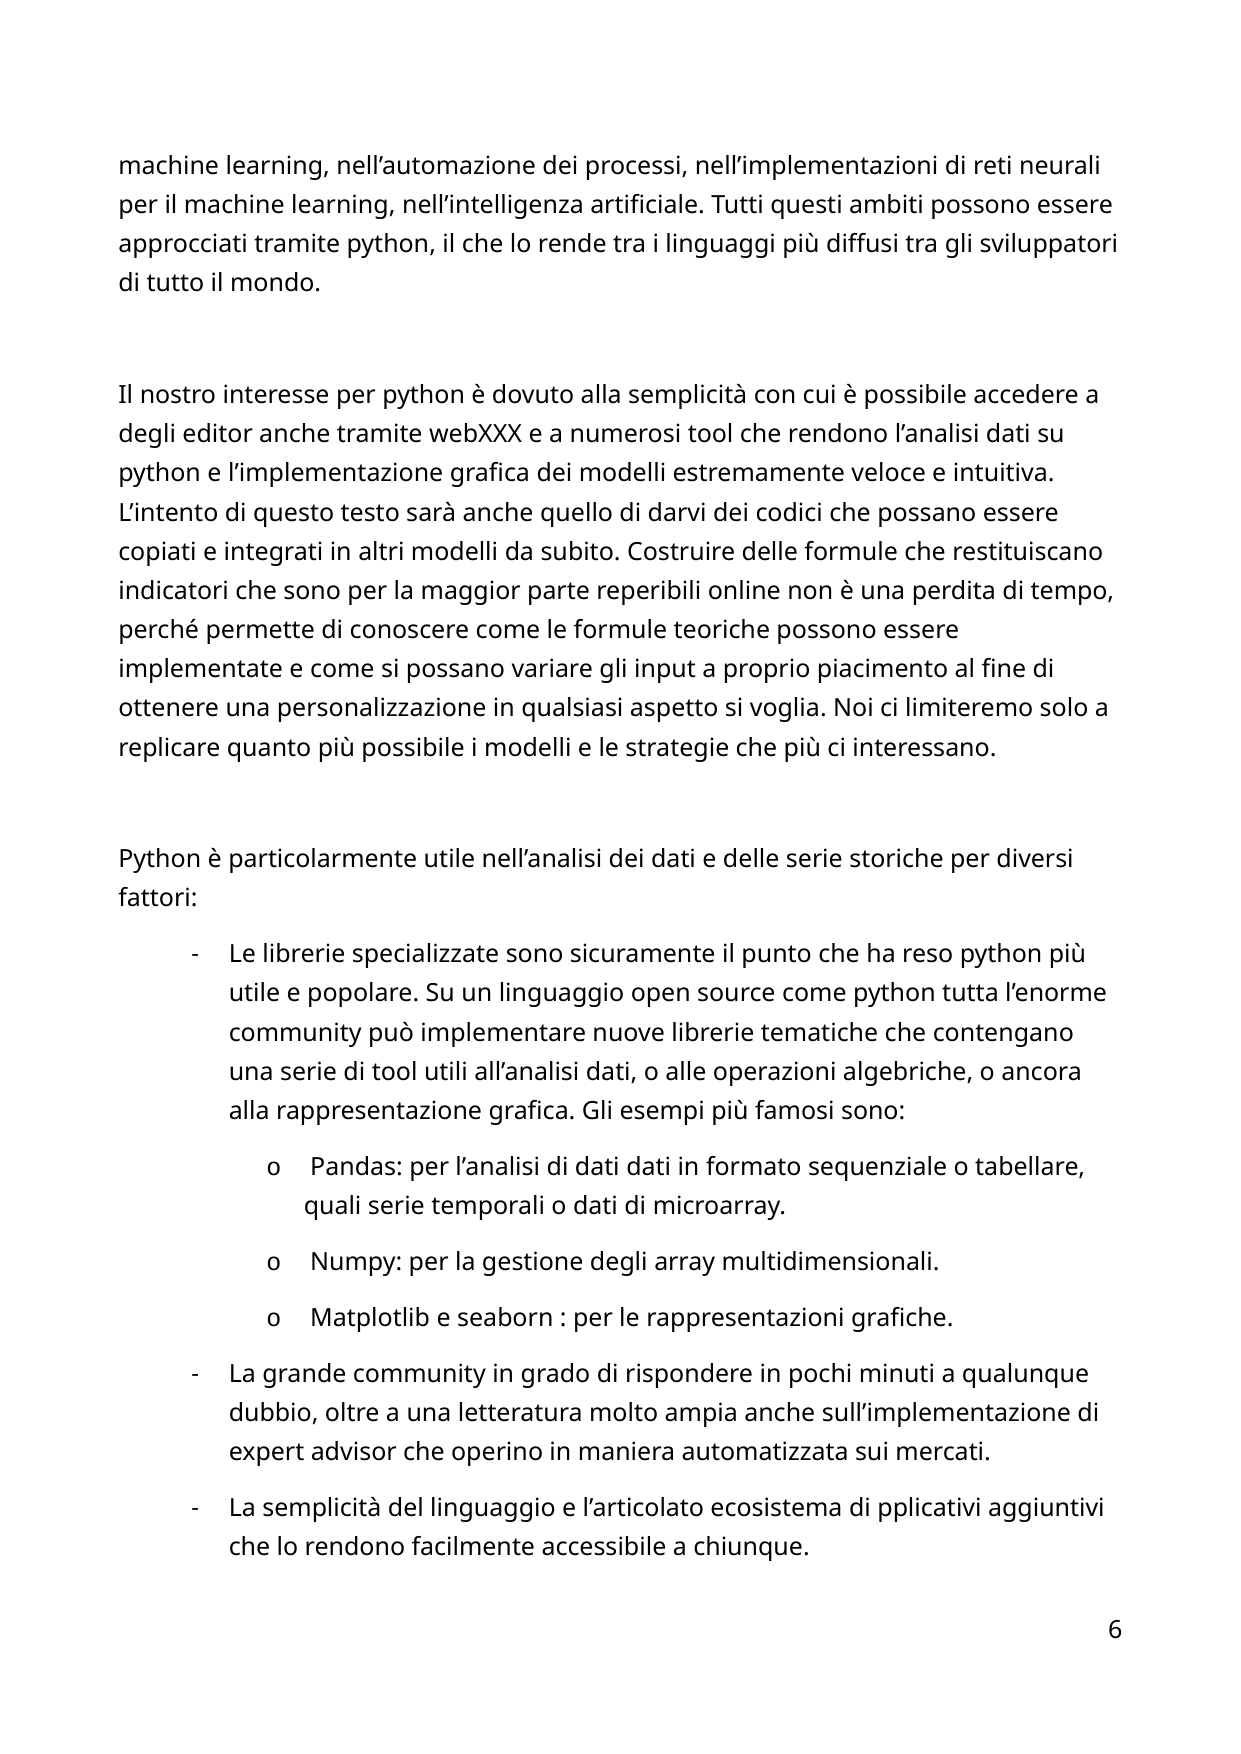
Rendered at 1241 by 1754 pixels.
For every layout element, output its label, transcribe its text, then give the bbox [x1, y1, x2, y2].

list Matplotlib e seaborn : per le rappresentazioni grafiche. [266, 1300, 1122, 1334]
list La semplicità del linguaggio e l’articolato ecosistema di pplicativi aggiuntivi che lo rendono facilmente accessibile a chiunque. [191, 1490, 1122, 1563]
list Le librerie specializzate sono sicuramente il punto che ha reso python più utile e popolare. Su un linguaggio open source come python tutta l’enorme community può implementare nuove librerie tematiche che contengano una serie di tool utili all’analisi dati, o alle operazioni algebriche, o ancora alla rappresentazione grafica. Gli esempi più famosi sono: [191, 936, 1122, 1127]
text Il nostro interesse per python è dovuto alla semplicità con cui è possibile accedere a degli editor anche tramite webXXX e a numerosi tool che rendono l’analisi dati su python e l’implementazione grafica dei modelli estremamente veloce e intuitiva. L’intento di questo testo sarà anche quello di darvi dei codici che possano essere copiati e integrati in altri modelli da subito. Costruire delle formule che restituiscano indicatori che sono per la maggior parte reperibili online non è una perdita di tempo, perché permette di conoscere come le formule teoriche possono essere implementate e come si possano variare gli input a proprio piacimento al fine di ottenere una personalizzazione in qualsiasi aspetto si voglia. Noi ci limiteremo solo a replicare quanto più possibile i modelli e le strategie che più ci interessano. [118, 377, 1122, 763]
text Python è particolarmente utile nell’analisi dei dati e delle serie storiche per diversi fattori: [118, 841, 1122, 914]
list Numpy: per la gestione degli array multidimensionali. [266, 1244, 1122, 1278]
list La grande community in grado di rispondere in pochi minuti a qualunque dubbio, oltre a una letteratura molto ampia anche sull’implementazione di expert advisor che operino in maniera automatizzata sui mercati. [191, 1356, 1122, 1468]
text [118, 148, 1122, 299]
list Pandas: per l’analisi di dati dati in formato sequenziale o tabellare, quali serie temporali o dati di microarray. [266, 1148, 1122, 1222]
